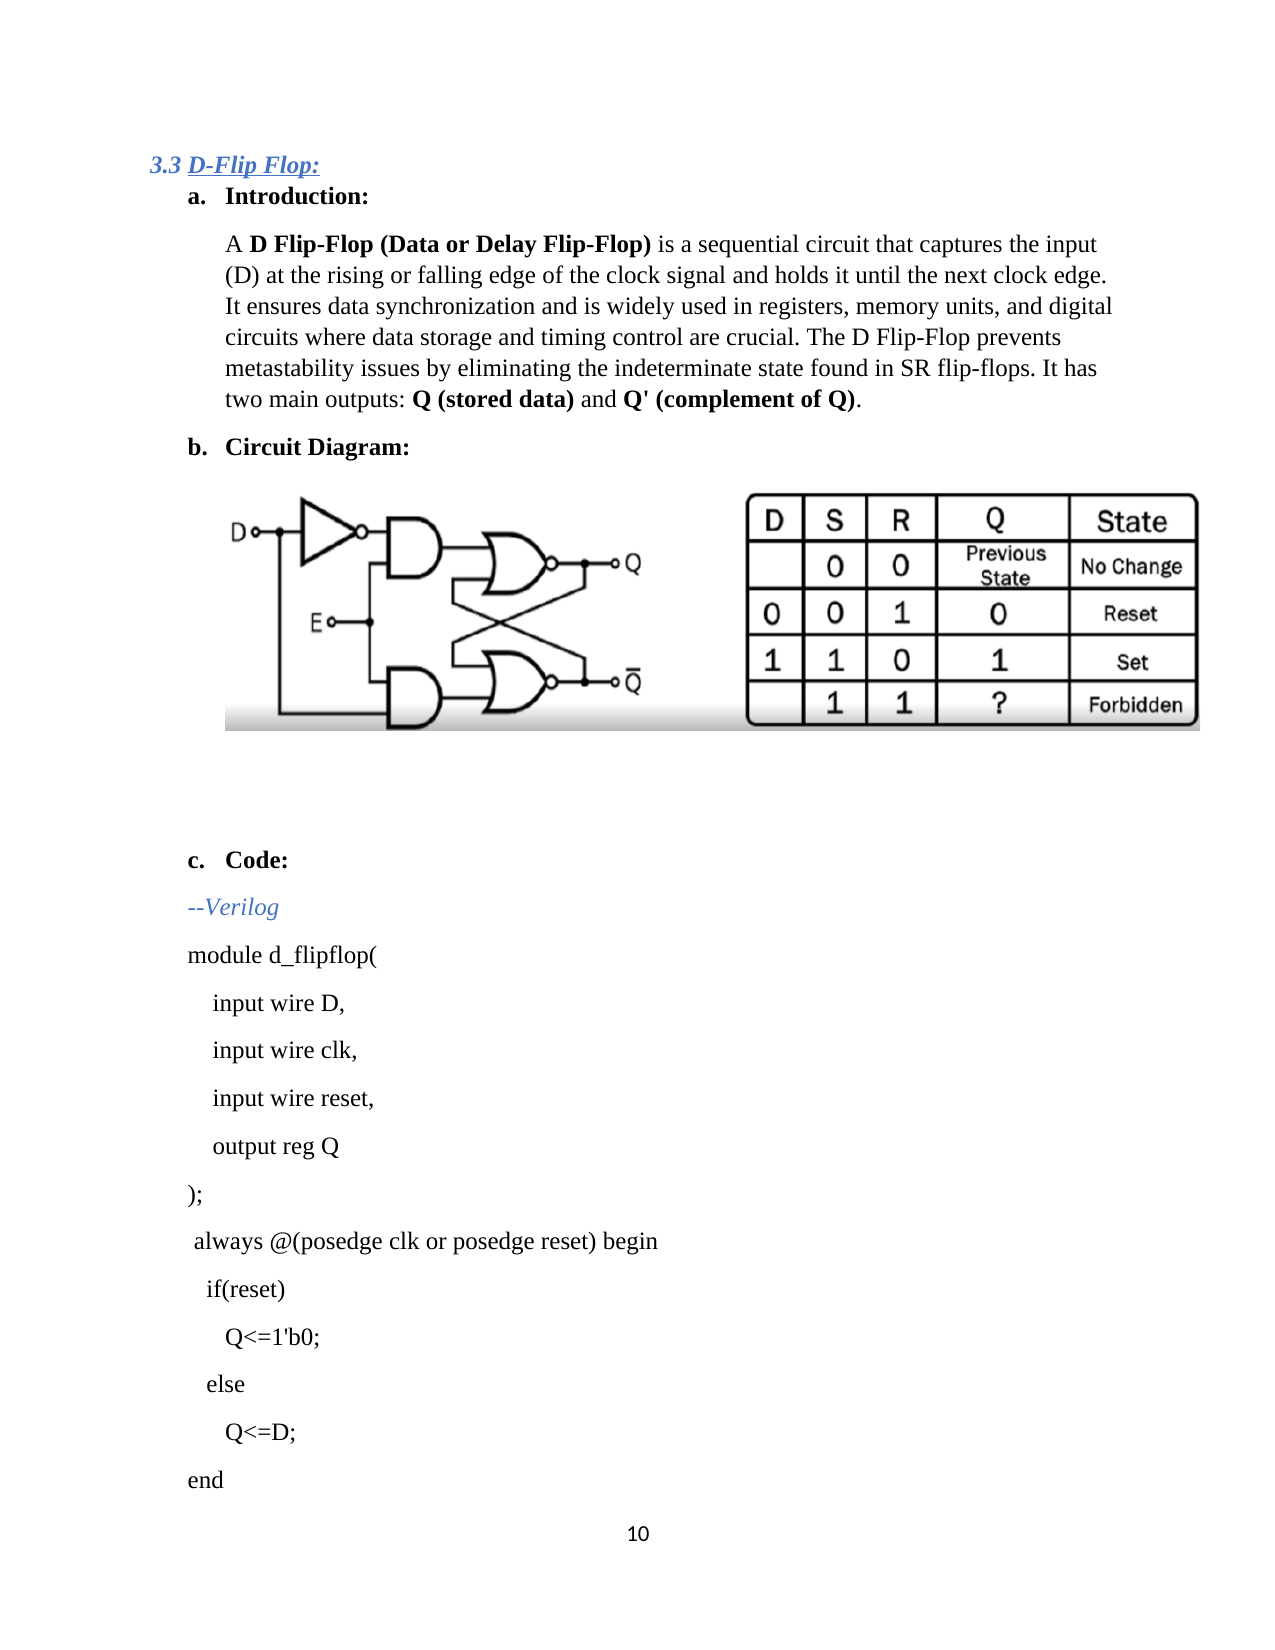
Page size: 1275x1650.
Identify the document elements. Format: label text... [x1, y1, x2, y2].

list Circuit Diagram: [187, 432, 1125, 460]
text always @(posedge clk or posedge reset) begin [187, 1226, 1125, 1255]
text --Verilog [187, 892, 1125, 921]
list D-Flip Flop: [150, 150, 1125, 179]
text Q<=1'b0; [187, 1322, 1125, 1351]
text output reg Q [187, 1131, 1125, 1160]
text if(reset) [187, 1274, 1125, 1303]
list Code: [187, 845, 1125, 873]
text input wire reset, [187, 1083, 1125, 1112]
text A D Flip-Flop (Data or Delay Flip-Flop) is a sequential circuit that captures the input (D) at the rising or falling edge of the clock signal and holds it until the next clock edge. It ensures data synchronization and is widely used in registers, memory units, and digital circuits where data storage and timing control are crucial. The D Flip-Flop prevents metastability issues by eliminating the indeterminate state found in SR flip-flops. It has two main outputs: Q (stored data) and Q' (complement of Q). [225, 229, 1125, 413]
text input wire D, [187, 988, 1125, 1017]
list Introduction: [187, 181, 1125, 210]
text input wire clk, [187, 1036, 1125, 1064]
text else [187, 1369, 1125, 1398]
picture [225, 479, 1200, 731]
text module d_flipflop( [187, 940, 1125, 969]
text Q<=D; [187, 1417, 1125, 1446]
text ); [187, 1179, 1125, 1207]
text end [187, 1465, 1125, 1494]
